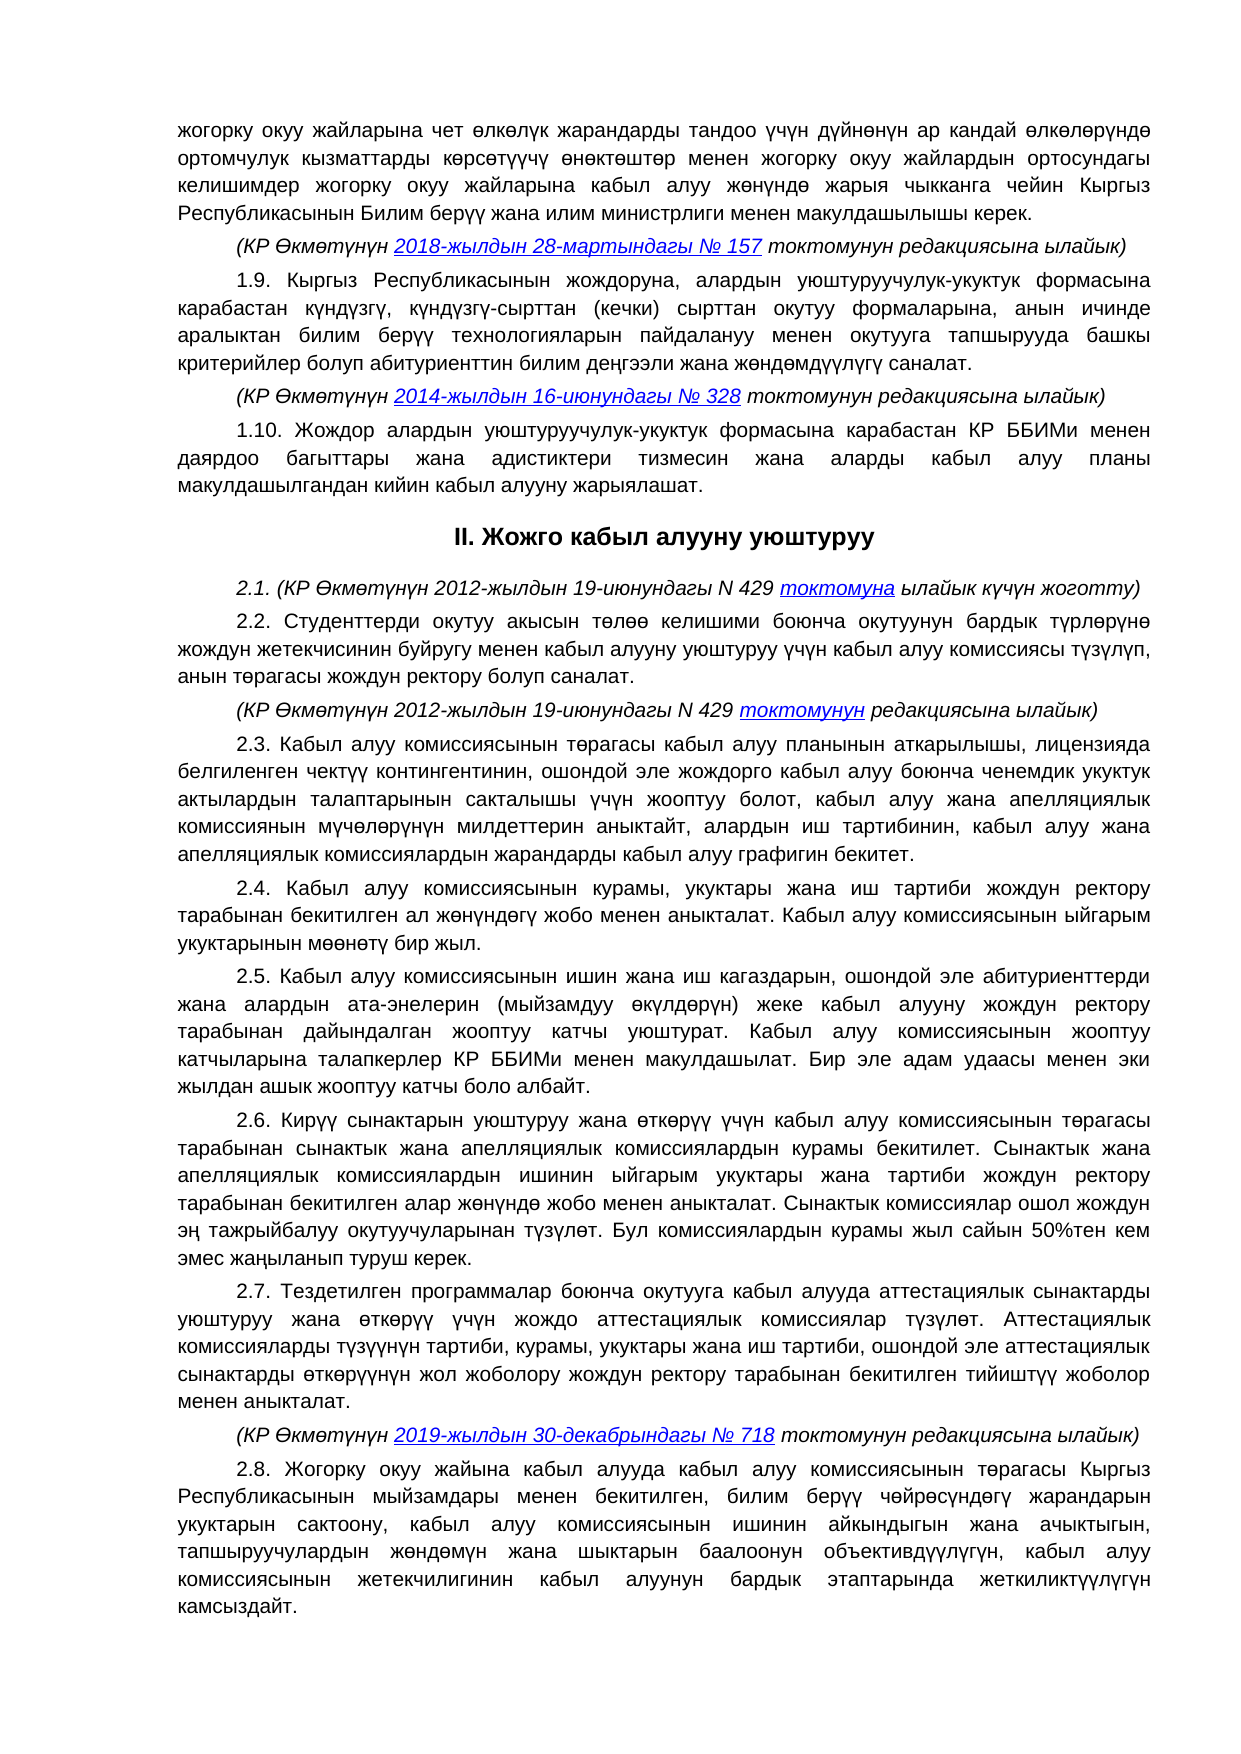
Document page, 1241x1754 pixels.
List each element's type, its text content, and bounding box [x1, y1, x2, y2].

text (КР Өкмөтүнүн 2019-жылдын 30-декабрындагы № 718 токтомунун редакциясына ылайык) [177, 1423, 1152, 1447]
text 2.3. Кабыл алуу комиссиясынын төрагасы кабыл алуу планынын аткарылышы, лицензияда белгиленген чектүү контингентинин, ошондой эле жождорго кабыл алуу боюнча ченемдик укуктук актылардын талаптарынын сакталышы үчүн жооптуу болот, кабыл алуу жана апелляциялык комиссиянын мүчөлөрүнүн милдеттерин аныктайт, алардын иш тартибинин, кабыл алуу жана апелляциялык комиссиялардын жарандарды кабыл алуу графигин бекитет. [177, 732, 1152, 866]
text (КР Өкмөтүнүн 2012-жылдын 19-июнундагы N 429 токтомунун редакциясына ылайык) [177, 698, 1152, 722]
text II. Жожго кабыл алууну уюштуруу [295, 521, 1033, 550]
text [177, 118, 1152, 224]
text (КР Өкмөтүнүн 2014-жылдын 16-июнундагы № 328 токтомунун редакциясына ылайык) [177, 384, 1152, 408]
text 2.2. Студенттерди окутуу акысын төлөө келишими боюнча окутуунун бардык түрлөрүнө жождун жетекчисинин буйругу менен кабыл алууну уюштуруу үчүн кабыл алуу комиссиясы түзүлүп, анын төрагасы жождун ректору болуп саналат. [177, 609, 1152, 688]
text 2.8. Жогорку окуу жайына кабыл алууда кабыл алуу комиссиясынын төрагасы Кыргыз Республикасынын мыйзамдары менен бекитилген, билим берүү чөйрөсүндөгү жарандарын укуктарын сактоону, кабыл алуу комиссиясынын ишинин айкындыгын жана ачыктыгын, тапшыруучулардын жөндөмүн жана шыктарын баалоонун объективдүүлүгүн, кабыл алуу комиссиясынын жетекчилигинин кабыл алуунун бардык этаптарында жеткиликтүүлүгүн камсыздайт. [177, 1457, 1152, 1618]
text 2.6. Кирүү сынактарын уюштуруу жана өткөрүү үчүн кабыл алуу комиссиясынын төрагасы тарабынан сынактык жана апелляциялык комиссиялардын курамы бекитилет. Сынактык жана апелляциялык комиссиялардын ишинин ыйгарым укуктары жана тартиби жождун ректору тарабынан бекитилген алар жөнүндө жобо менен аныкталат. Сынактык комиссиялар ошол жождун эң тажрыйбалуу окутуучуларынан түзүлөт. Бул комиссиялардын курамы жыл сайын 50%тен кем эмес жаңыланып туруш керек. [177, 1108, 1152, 1269]
text (КР Өкмөтүнүн 2018-жылдын 28-мартындагы № 157 токтомунун редакциясына ылайык) [177, 234, 1152, 258]
text 1.10. Жождор алардын уюштуруучулук-укуктук формасына карабастан КР ББИМи менен даярдоо багыттары жана адистиктери тизмесин жана аларды кабыл алуу планы макулдашылгандан кийин кабыл алууну жарыялашат. [177, 418, 1152, 497]
text 2.4. Кабыл алуу комиссиясынын курамы, укуктары жана иш тартиби жождун ректору тарабынан бекитилген ал жөнүндөгү жобо менен аныкталат. Кабыл алуу комиссиясынын ыйгарым укуктарынын мөөнөтү бир жыл. [177, 875, 1152, 954]
text 2.5. Кабыл алуу комиссиясынын ишин жана иш кагаздарын, ошондой эле абитуриенттерди жана алардын ата-энелерин (мыйзамдуу өкүлдөрүн) жеке кабыл алууну жождун ректору тарабынан дайындалган жооптуу катчы уюштурат. Кабыл алуу комиссиясынын жооптуу катчыларына талапкерлер КР ББИМи менен макулдашылат. Бир эле адам удаасы менен эки жылдан ашык жооптуу катчы боло албайт. [177, 964, 1152, 1098]
text 2.1. (КР Өкмөтүнүн 2012-жылдын 19-июнундагы N 429 токтомуна ылайык күчүн жоготту) [177, 575, 1152, 599]
text 2.7. Тездетилген программалар боюнча окутууга кабыл алууда аттестациялык сынактарды уюштуруу жана өткөрүү үчүн жождо аттестациялык комиссиялар түзүлөт. Аттестациялык комиссияларды түзүүнүн тартиби, курамы, укуктары жана иш тартиби, ошондой эле аттестациялык сынактарды өткөрүүнүн жол жоболору жождун ректору тарабынан бекитилген тийиштүү жоболор менен аныкталат. [177, 1279, 1152, 1413]
text 1.9. Кыргыз Республикасынын жождоруна, алардын уюштуруучулук-укуктук формасына карабастан күндүзгү, күндүзгү-сырттан (кечки) сырттан окутуу формаларына, анын ичинде аралыктан билим берүү технологияларын пайдалануу менен окутууга тапшырууда башкы критерийлер болуп абитуриенттин билим деңгээли жана жөндөмдүүлүгү саналат. [177, 268, 1152, 374]
